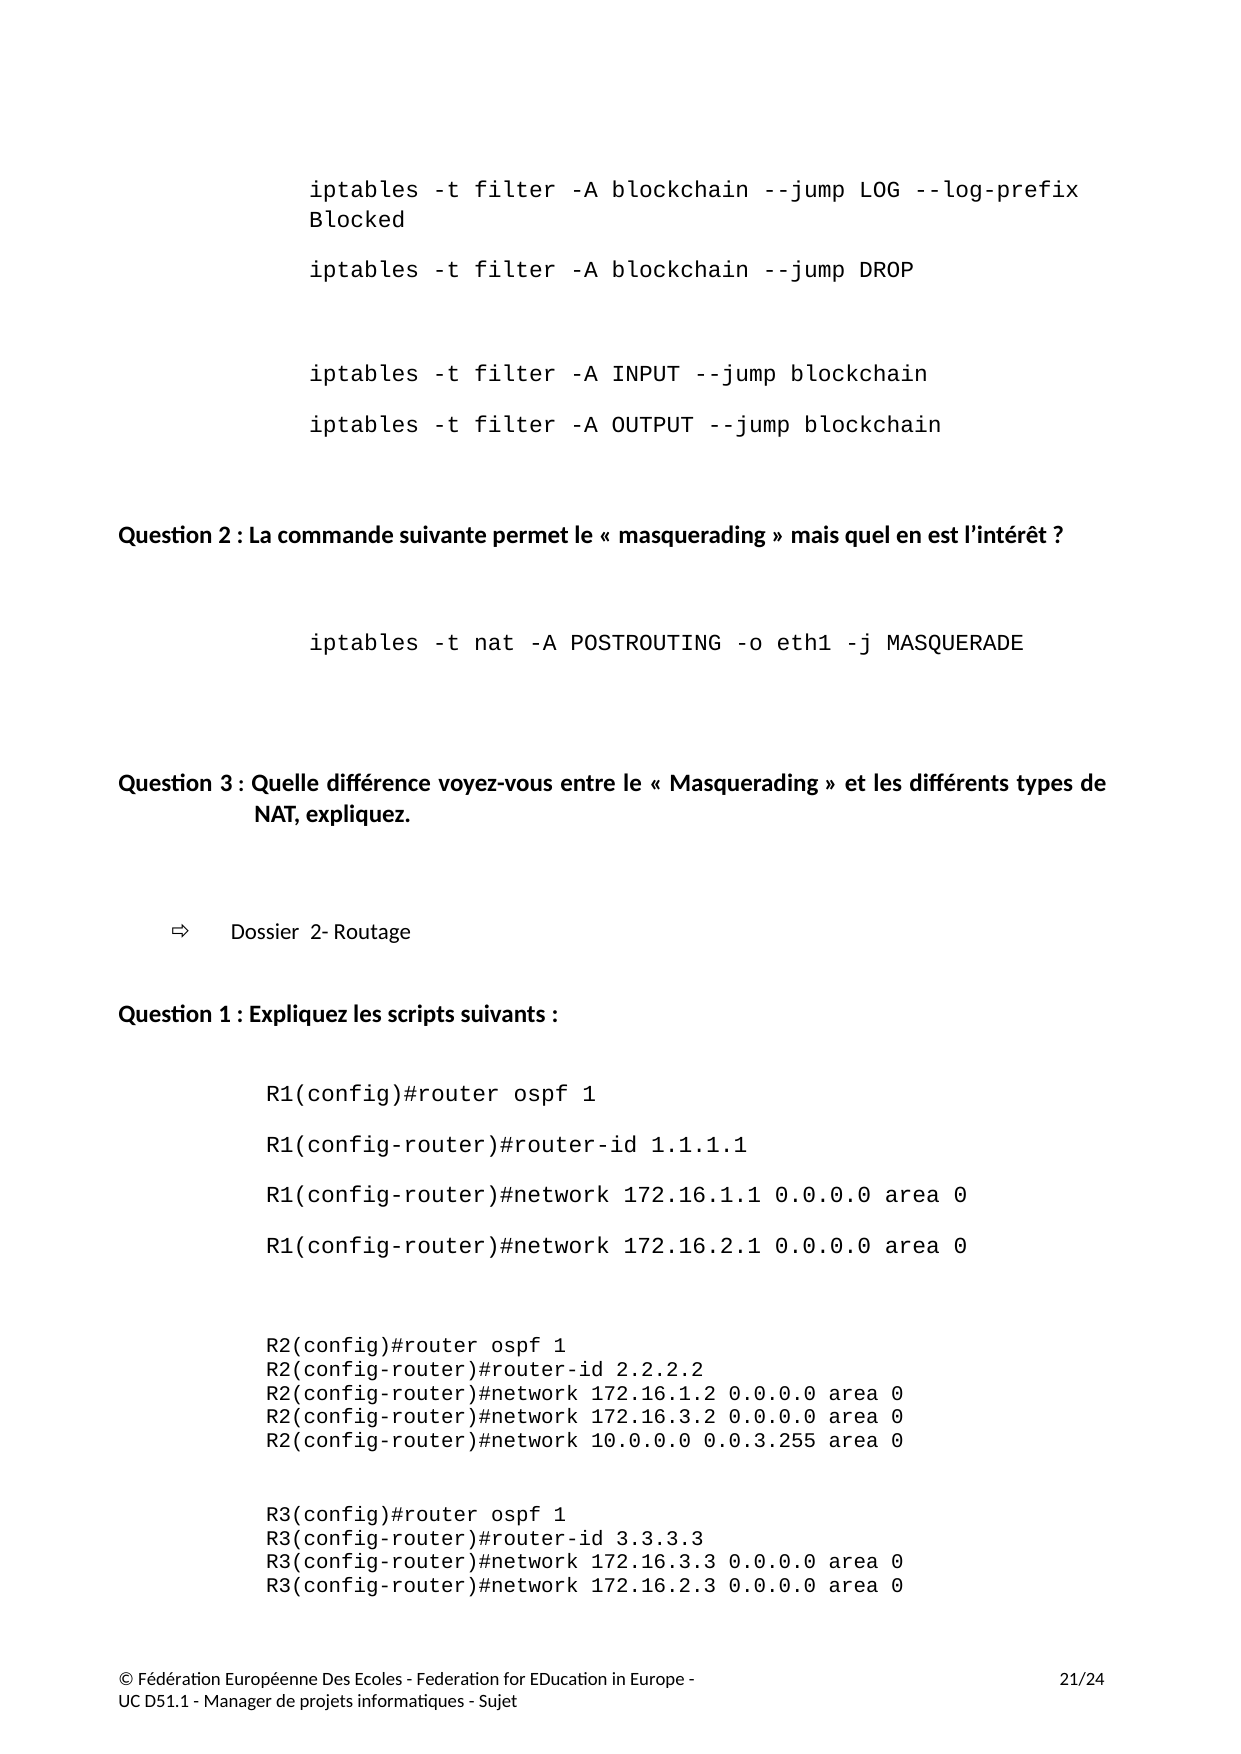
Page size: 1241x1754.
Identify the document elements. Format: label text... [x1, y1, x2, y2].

text R2(config-router)#network 172.16.1.2 0.0.0.0 area 0 [266, 1383, 1122, 1406]
text R2(config-router)#network 10.0.0.0 0.0.3.255 area 0 [266, 1430, 1122, 1454]
text R3(config-router)#router-id 3.3.3.3 [266, 1528, 1122, 1552]
text R3(config-router)#network 172.16.3.3 0.0.0.0 area 0 [266, 1552, 1122, 1575]
text iptables -t filter -A INPUT --jump blockchain [309, 362, 1122, 388]
text Question 3 : Quelle différence voyez-vous entre le « Masquerading » et les différents types de NAT, expliquez. [118, 767, 1122, 828]
text Question 1 : Expliquez les scripts suivants : [118, 998, 1122, 1029]
list Dossier 2- Routage [193, 917, 1122, 945]
text R3(config)#router ospf 1 [266, 1504, 1122, 1528]
text Question 2 : La commande suivante permet le « masquerading » mais quel en est l’intérêt ? [118, 520, 1122, 550]
text iptables -t nat -A POSTROUTING -o eth1 -j MASQUERADE [118, 631, 1122, 657]
text iptables -t filter -A OUTPUT --jump blockchain [309, 413, 1122, 439]
text R2(config-router)#router-id 2.2.2.2 [266, 1359, 1122, 1383]
text iptables -t filter -A blockchain --jump DROP [309, 259, 1122, 285]
text R1(config)#router ospf 1 [266, 1082, 1122, 1108]
text R2(config)#router ospf 1 [266, 1335, 1122, 1359]
text R1(config-router)#network 172.16.1.1 0.0.0.0 area 0 [266, 1183, 1122, 1209]
text R1(config-router)#network 172.16.2.1 0.0.0.0 area 0 [266, 1234, 1122, 1260]
text R1(config-router)#router-id 1.1.1.1 [266, 1133, 1122, 1159]
text iptables -t filter -A blockchain --jump LOG --log-prefix Blocked [309, 178, 1122, 234]
text R3(config-router)#network 172.16.2.3 0.0.0.0 area 0 [266, 1575, 1122, 1599]
text R2(config-router)#network 172.16.3.2 0.0.0.0 area 0 [266, 1406, 1122, 1430]
